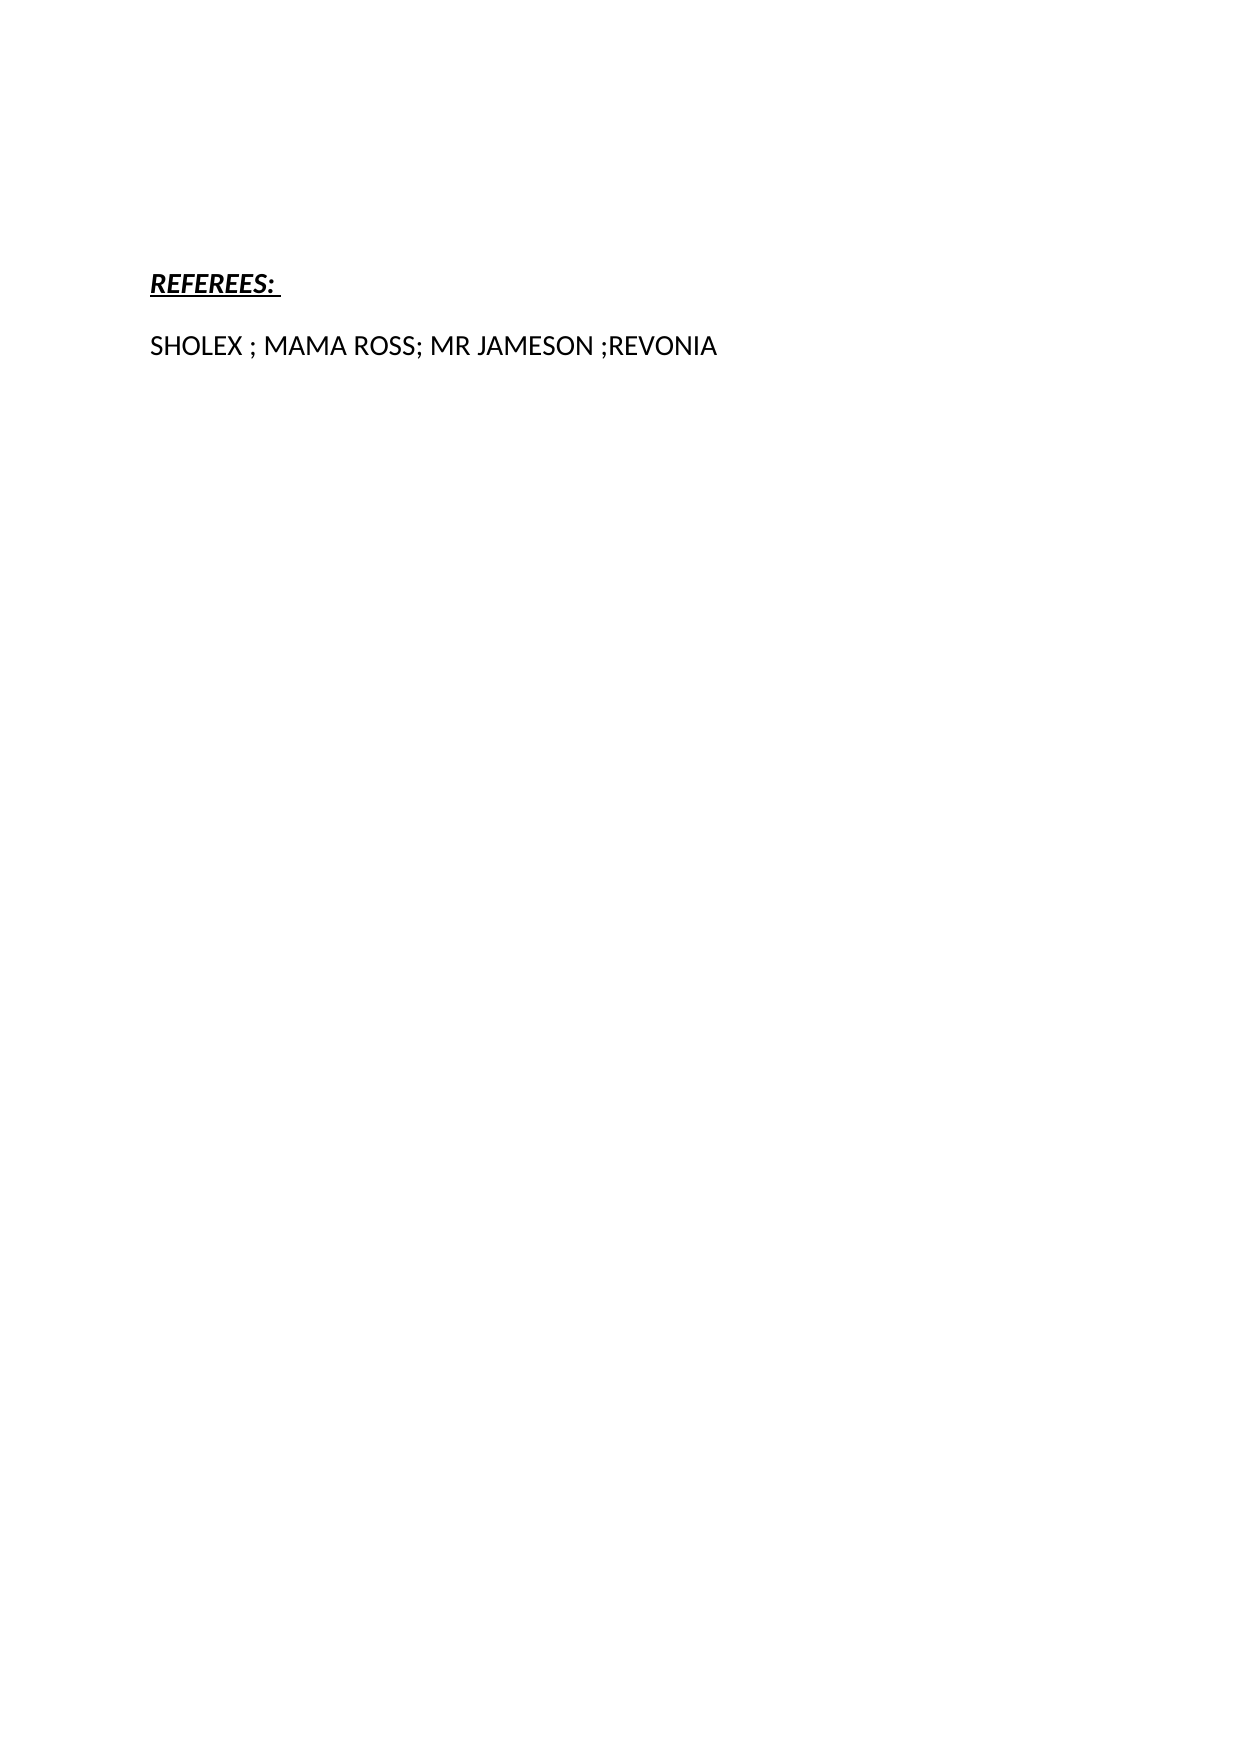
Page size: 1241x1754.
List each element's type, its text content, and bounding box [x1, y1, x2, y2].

text REFEREES: [150, 265, 1090, 300]
text SHOLEX ; MAMA ROSS; MR JAMESON ;REVONIA [150, 327, 1090, 362]
